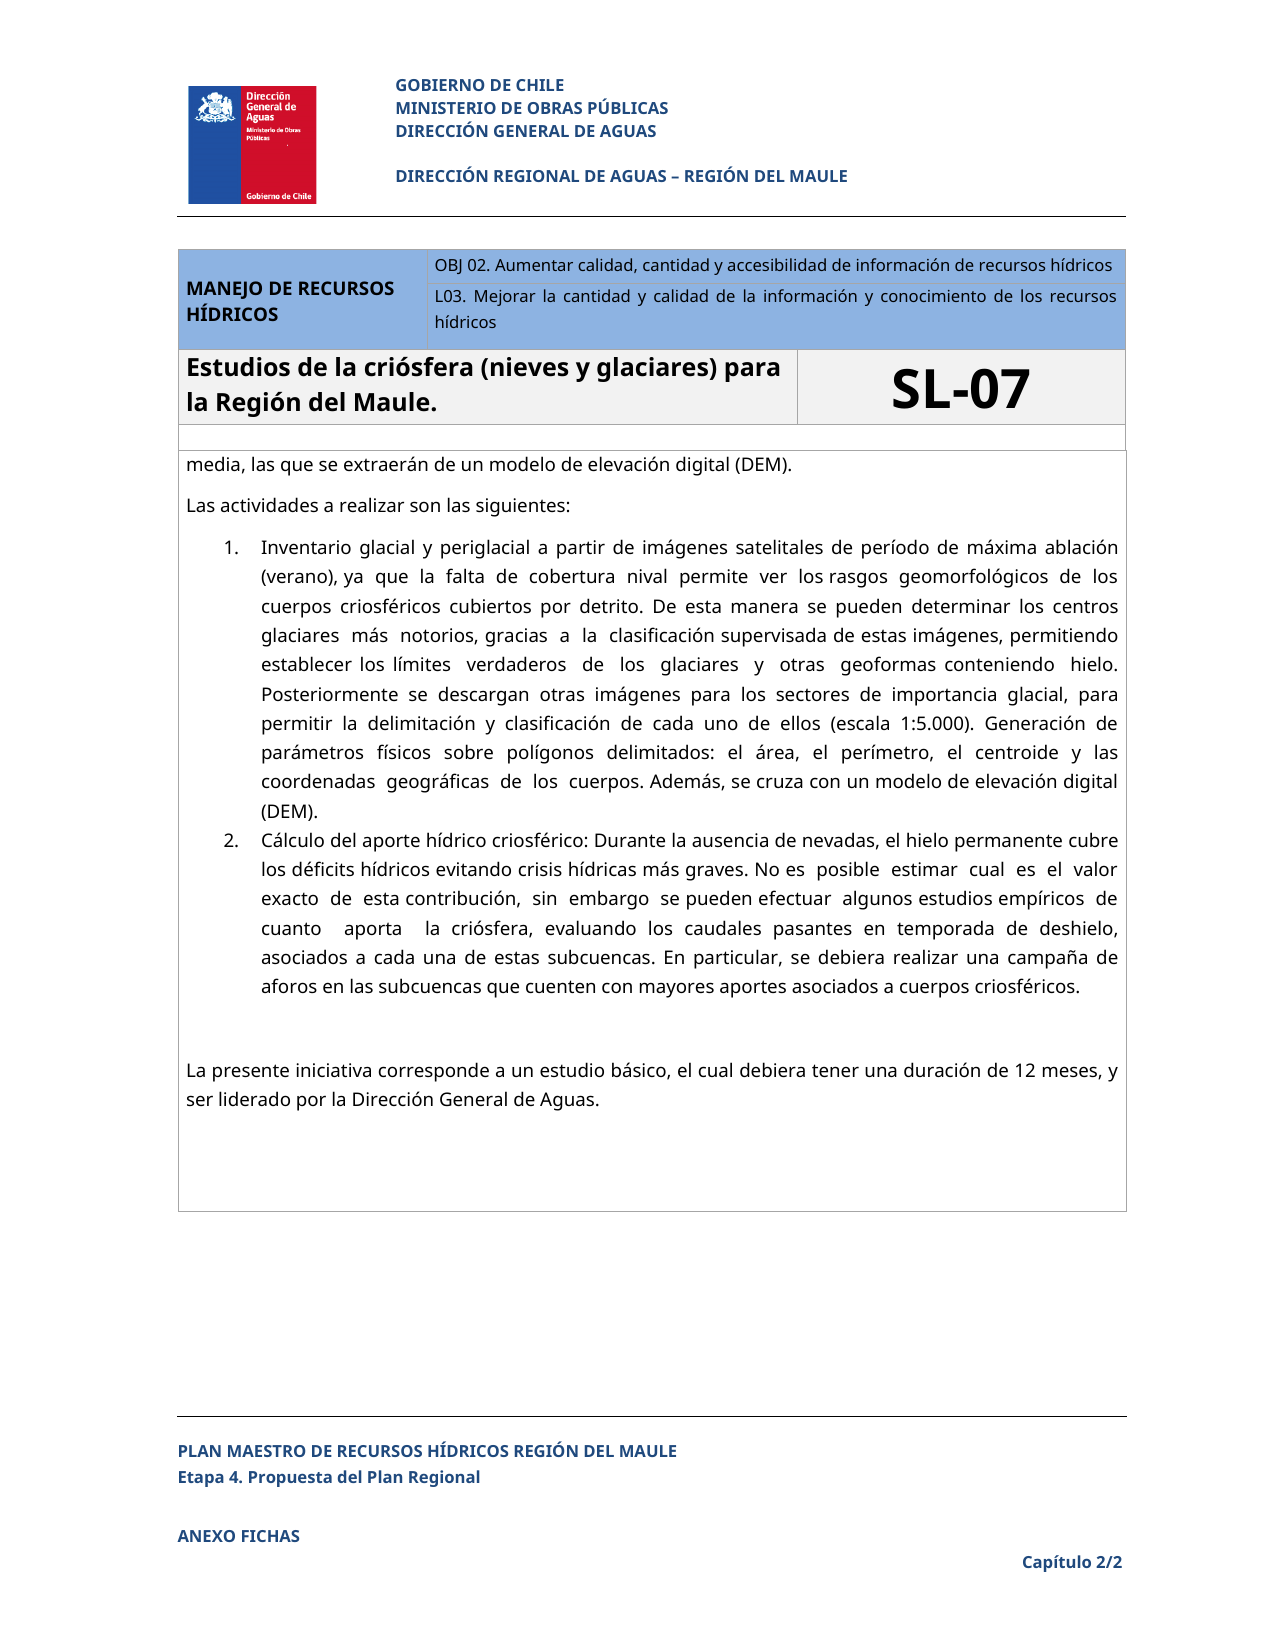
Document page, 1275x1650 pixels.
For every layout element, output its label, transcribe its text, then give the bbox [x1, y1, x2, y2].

table_cell Estudios de la criósfera (nieves y glaciares) para la Región del Maule. [179, 350, 797, 424]
table_cell L03. Mejorar la cantidad y calidad de la información y conocimiento de los recursos hídricos [428, 284, 1125, 349]
table_header MANEJO DE RECURSOS HÍDRICOS [179, 250, 427, 349]
table_cell SL-07 [798, 350, 1125, 424]
picture [188, 86, 317, 204]
table_cell [179, 425, 1125, 450]
table_header OBJ 02. Aumentar calidad, cantidad y accesibilidad de información de recursos hídricos [428, 250, 1125, 283]
